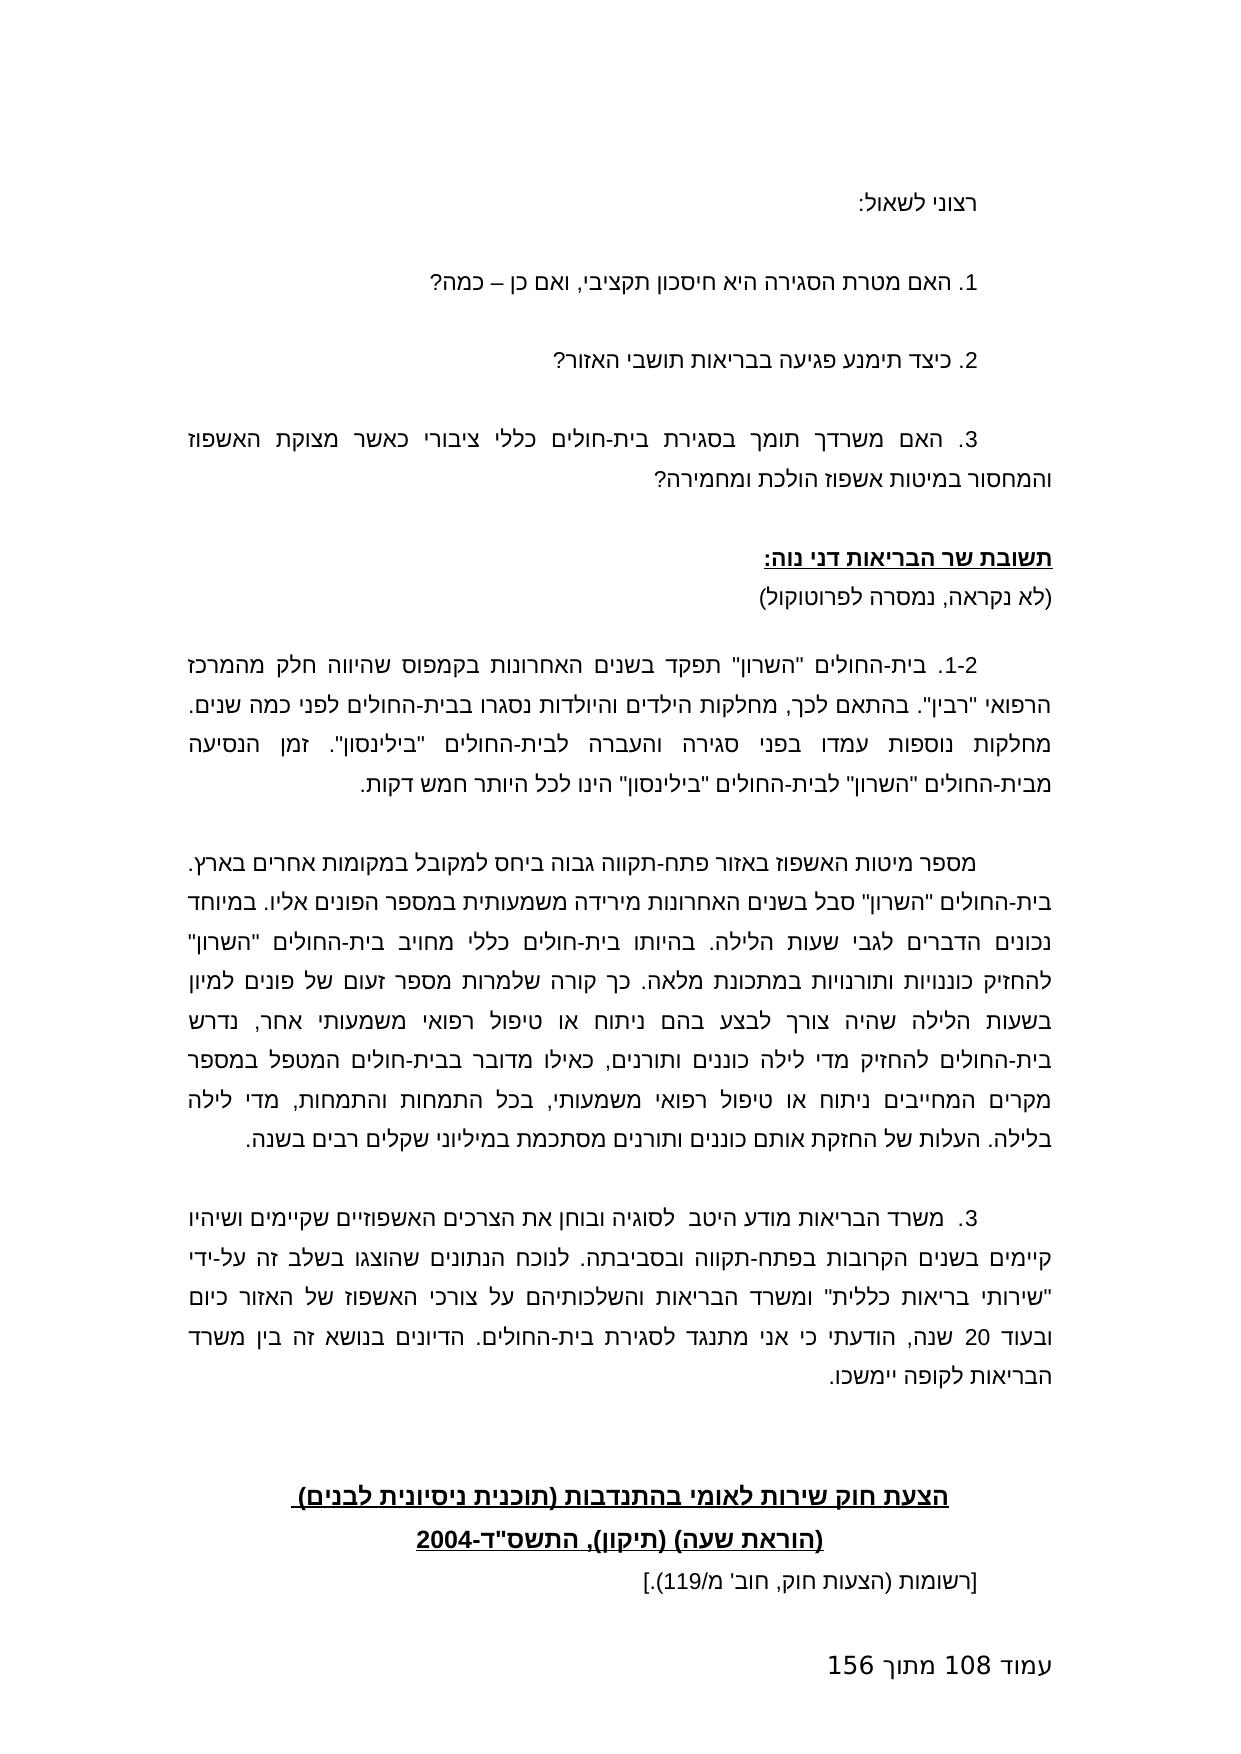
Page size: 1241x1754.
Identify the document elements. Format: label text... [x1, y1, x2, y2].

text מספר מיטות האשפוז באזור פתח-תקווה גבוה ביחס למקובל במקומות אחרים בארץ. בית-החולים "השרון" סבל בשנים האחרונות מירידה משמעותית במספר הפונים אליו. במיוחד נכונים הדברים לגבי שעות הלילה. בהיותו בית-חולים כללי מחויב בית-החולים "השרון" להחזיק כוננויות ותורנויות במתכונת מלאה. כך קורה שלמרות מספר זעום של פונים למיון בשעות הלילה שהיה צורך לבצע בהם ניתוח או טיפול רפואי משמעותי אחר, נדרש בית-החולים להחזיק מדי לילה כוננים ותורנים, כאילו מדובר בבית-חולים המטפל במספר מקרים המחייבים ניתוח או טיפול רפואי משמעותי, בכל התמחות והתמחות, מדי לילה בלילה. העלות של החזקת אותם כוננים ותורנים מסתכמת במיליוני שקלים רבים בשנה. [187, 850, 1053, 1153]
text תשובת שר הבריאות דני נוה: [187, 545, 1053, 571]
text הצעת חוק שירות לאומי בהתנדבות (תוכנית ניסיונית לבנים) (הוראת שעה) (תיקון), התשס"ד-2004 [187, 1482, 1053, 1553]
text 1-2. בית-החולים "השרון" תפקד בשנים האחרונות בקמפוס שהיווה חלק מהמרכז הרפואי "רבין". בהתאם לכך, מחלקות הילדים והיולדות נסגרו בבית-החולים לפני כמה שנים. מחלקות נוספות עמדו בפני סגירה והעברה לבית-החולים "בילינסון". זמן הנסיעה מבית-החולים "השרון" לבית-החולים "בילינסון" הינו לכל היותר חמש דקות. [187, 652, 1053, 797]
text רצוני לשאול: [187, 189, 1053, 216]
text 3. האם משרדך תומך בסגירת בית-חולים כללי ציבורי כאשר מצוקת האשפוז והמחסור במיטות אשפוז הולכת ומחמירה? [187, 426, 1053, 492]
text 2. כיצד תימנע פגיעה בבריאות תושבי האזור? [187, 347, 1053, 374]
text (לא נקראה, נמסרה לפרוטוקול) [187, 584, 1053, 611]
text 1. האם מטרת הסגירה היא חיסכון תקציבי, ואם כן – כמה? [187, 268, 1053, 295]
text [רשומות (הצעות חוק, חוב' מ/119).] [187, 1568, 1053, 1594]
text 3. משרד הבריאות מודע היטב לסוגיה ובוחן את הצרכים האשפוזיים שקיימים ושיהיו קיימים בשנים הקרובות בפתח-תקווה ובסביבתה. לנוכח הנתונים שהוצגו בשלב זה על-ידי "שירותי בריאות כללית" ומשרד הבריאות והשלכותיהם על צורכי האשפוז של האזור כיום ובעוד 20 שנה, הודעתי כי אני מתנגד לסגירת בית-החולים. הדיונים בנושא זה בין משרד הבריאות לקופה יימשכו. [187, 1205, 1053, 1389]
